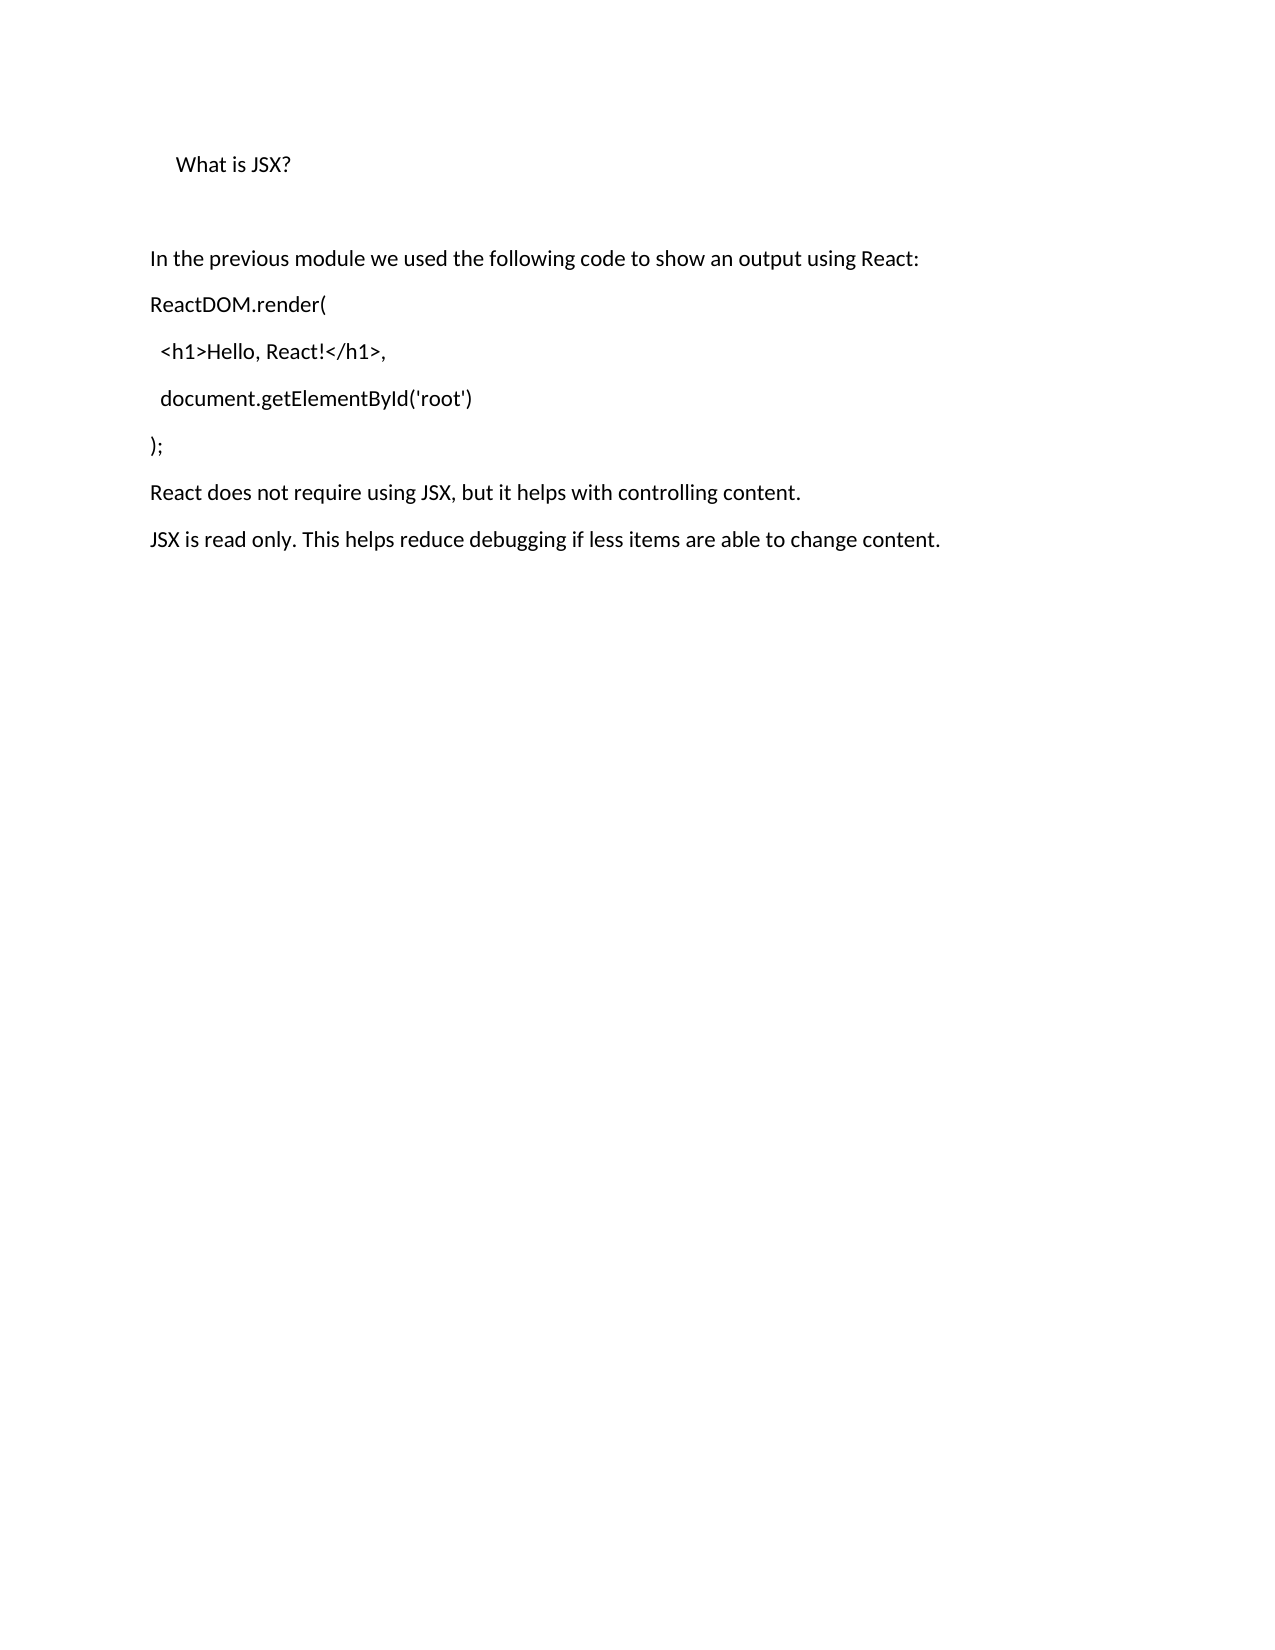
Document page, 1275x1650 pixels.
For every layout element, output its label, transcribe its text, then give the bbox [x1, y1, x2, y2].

text In the previous module we used the following code to show an output using React: [150, 244, 1125, 272]
text JSX is read only. This helps reduce debugging if less items are able to change content. [150, 525, 1125, 553]
text ); [150, 431, 1125, 459]
text <h1>Hello, React!</h1>, [150, 337, 1125, 366]
text What is JSX? [150, 150, 1125, 178]
text ReactDOM.render( [150, 291, 1125, 319]
text React does not require using JSX, but it helps with controlling content. [150, 478, 1125, 506]
text document.getElementById('root') [150, 384, 1125, 412]
